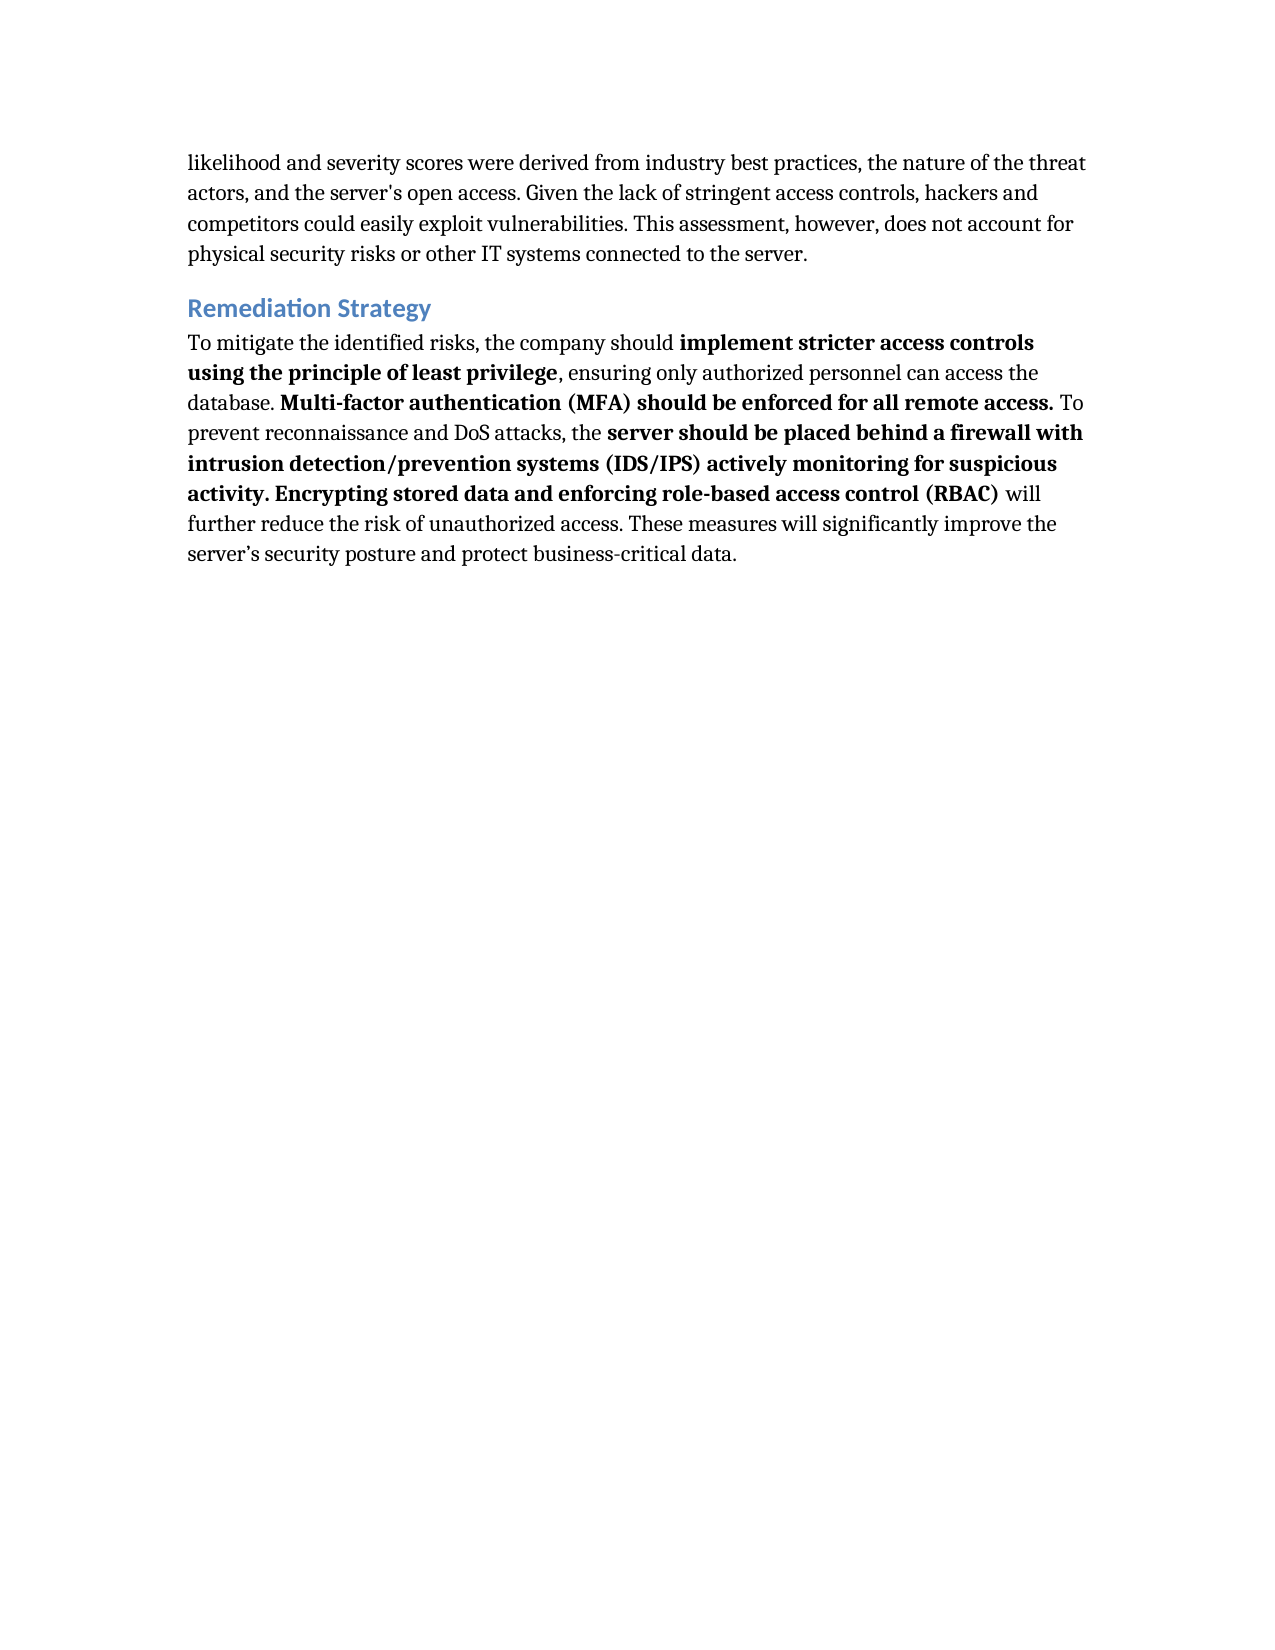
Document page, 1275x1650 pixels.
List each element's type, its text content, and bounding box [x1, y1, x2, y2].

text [187, 150, 1087, 267]
text To mitigate the identified risks, the company should implement stricter access controls using the principle of least privilege, ensuring only authorized personnel can access the database. Multi-factor authentication (MFA) should be enforced for all remote access. To prevent reconnaissance and DoS attacks, the server should be placed behind a firewall with intrusion detection/prevention systems (IDS/IPS) actively monitoring for suspicious activity. Encrypting stored data and enforcing role-based access control (RBAC) will further reduce the risk of unauthorized access. These measures will significantly improve the server’s security posture and protect business-critical data. [187, 329, 1087, 567]
subtitle Remediation Strategy [187, 292, 1087, 325]
